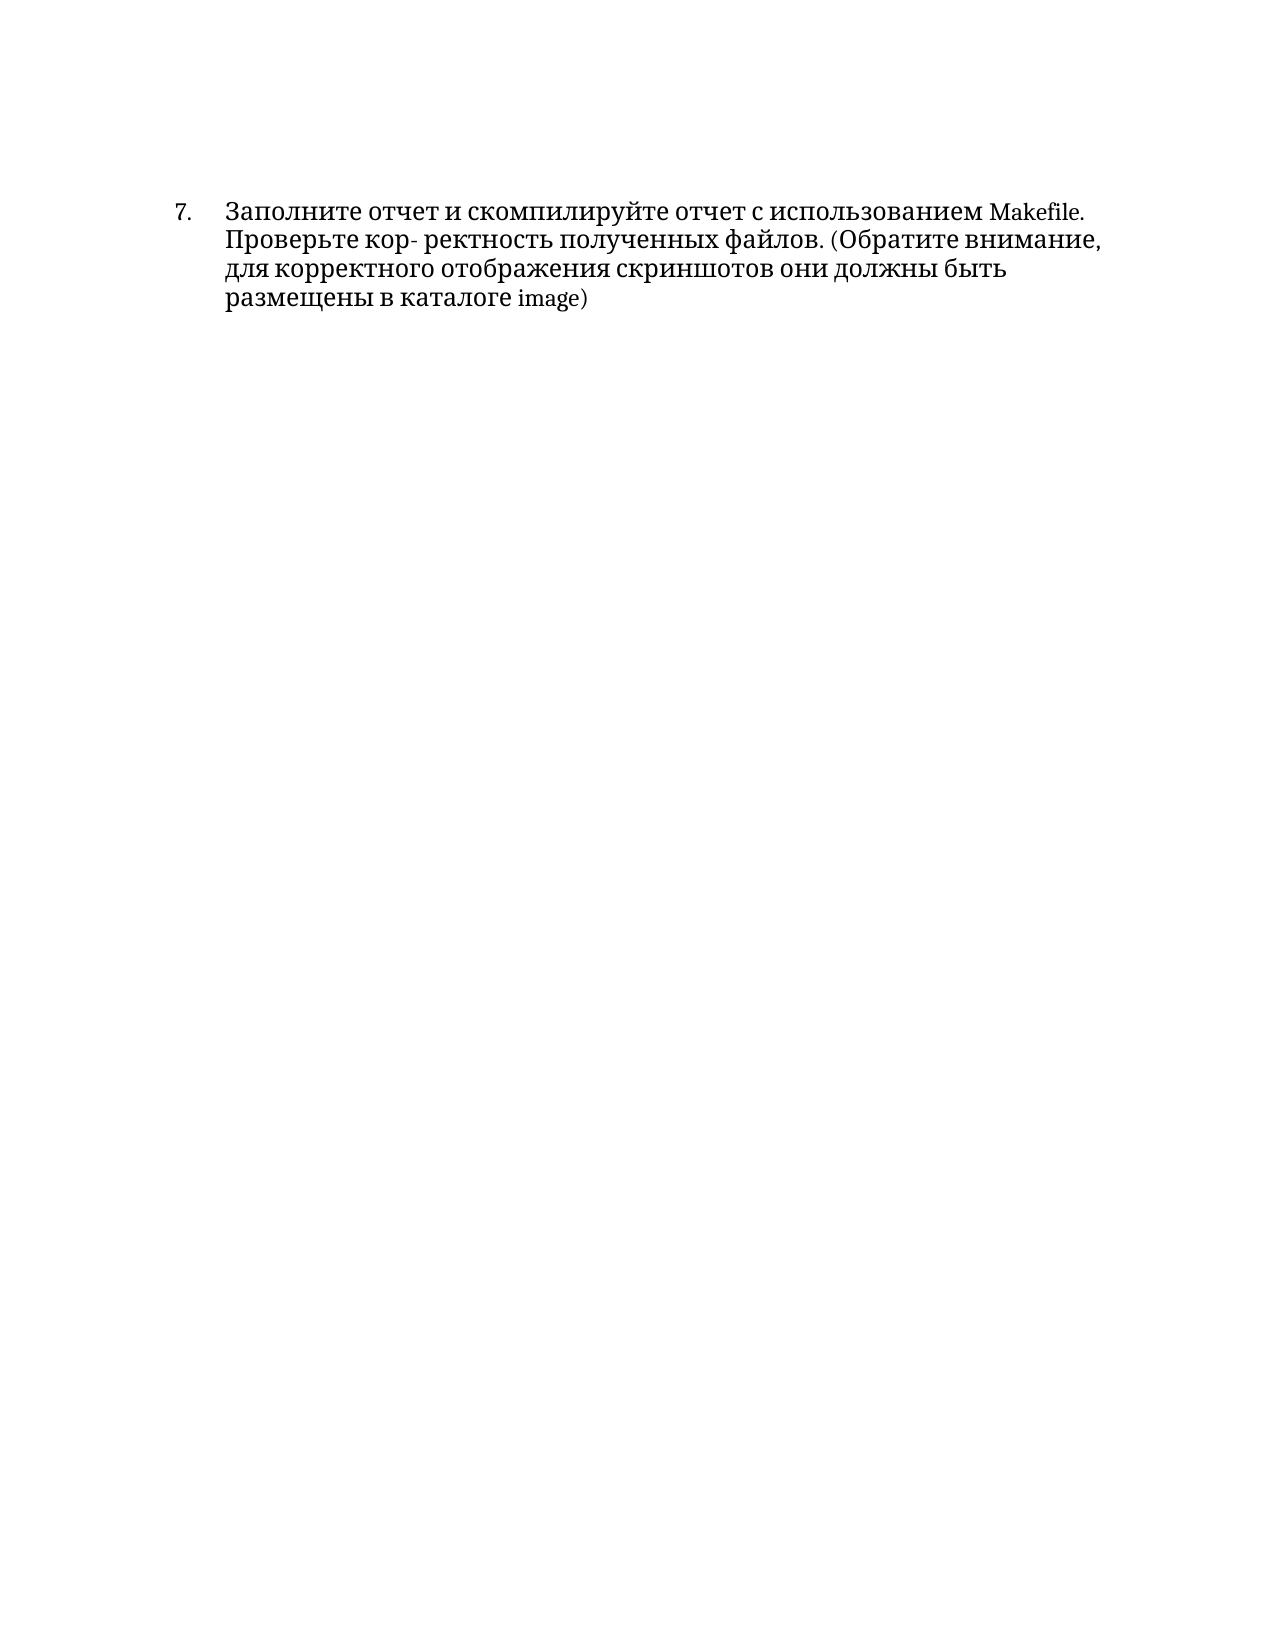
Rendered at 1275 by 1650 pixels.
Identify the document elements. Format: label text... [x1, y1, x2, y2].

list Заполните отчет и скомпилируйте отчет с использованием Makefile. Проверьте кор- ректность полученных файлов. (Обратите внимание, для корректного отображения скриншотов они должны быть размещены в каталоге image) [175, 197, 1125, 312]
